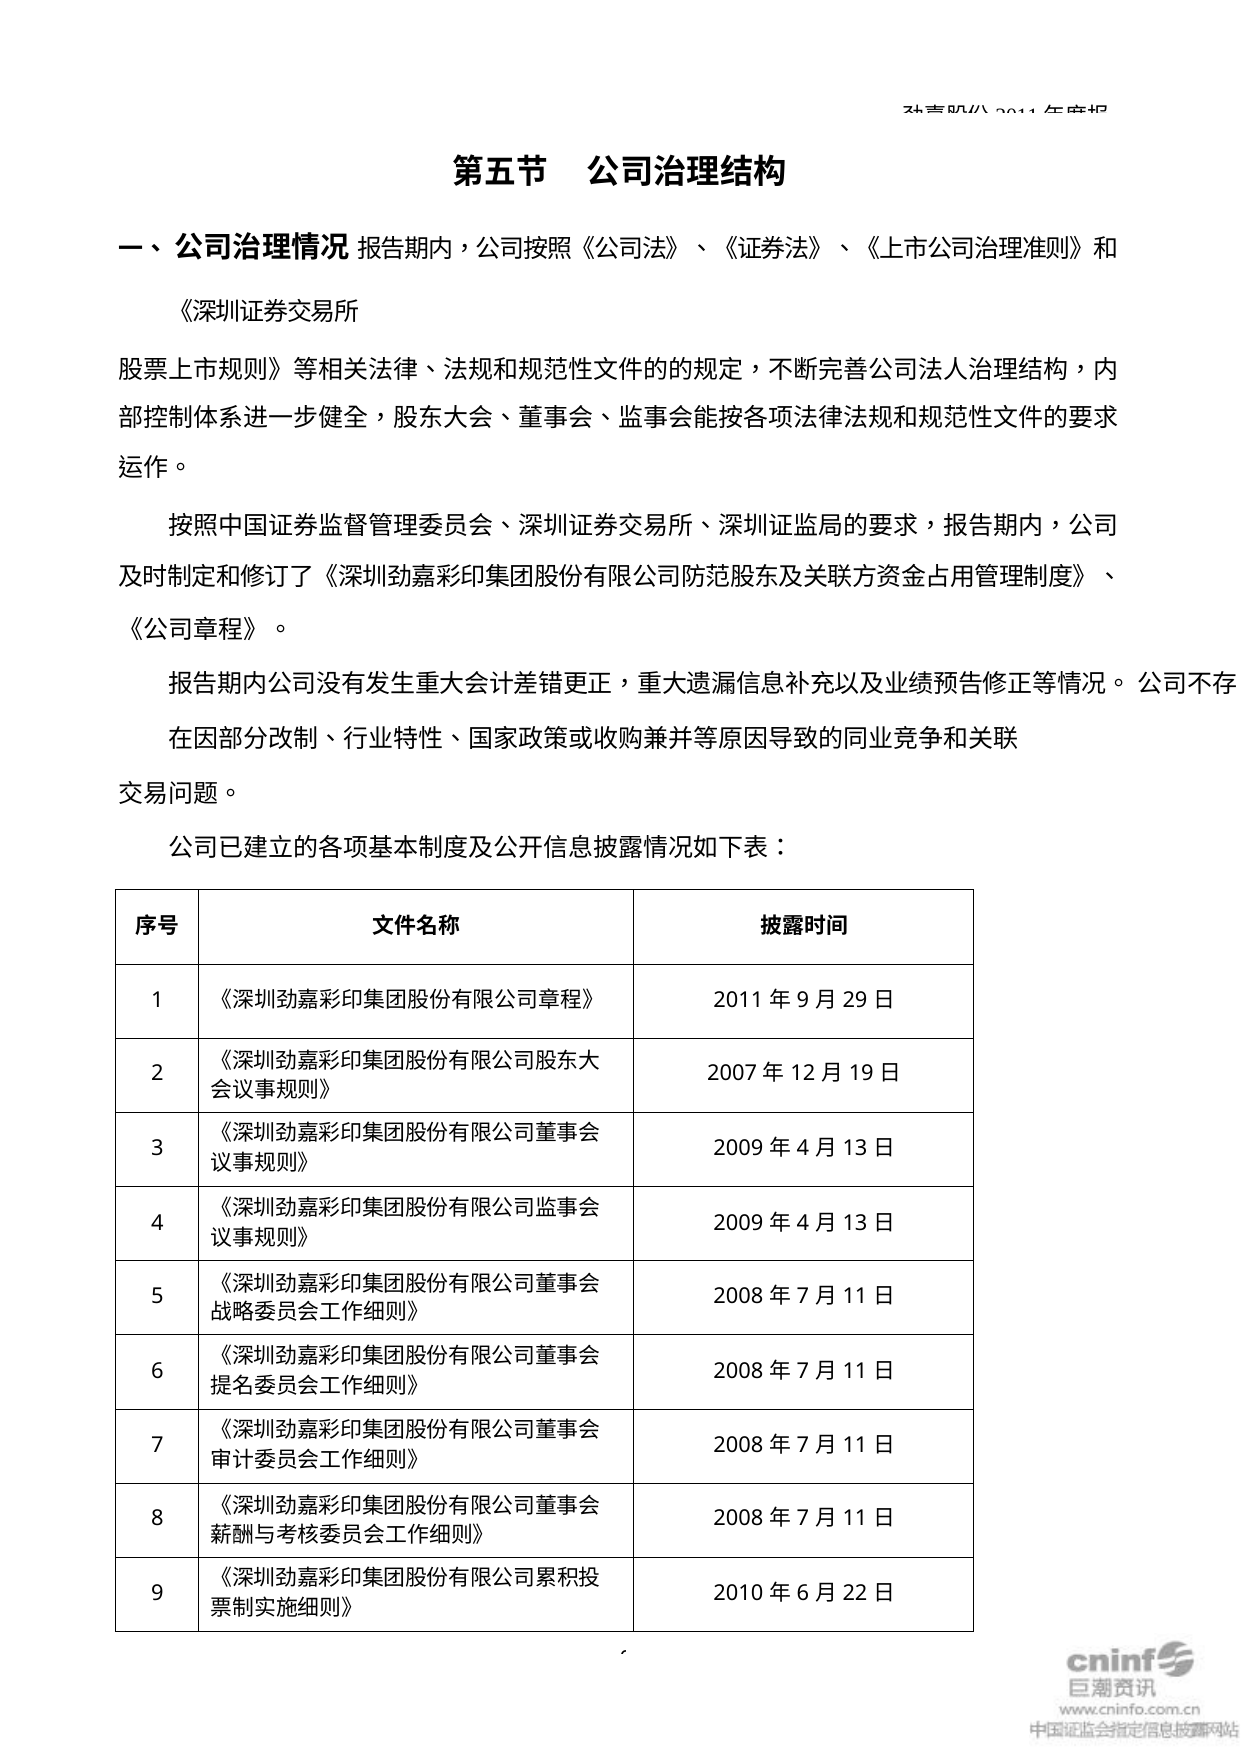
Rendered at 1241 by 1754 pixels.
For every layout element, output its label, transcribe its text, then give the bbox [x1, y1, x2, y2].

text 一、 公司治理情况 报告期内，公司按照《公司法》、《证券法》、《上市公司治理准则》和《深圳证券交易所 [118, 226, 1124, 328]
table_cell 2010 年 6 月 22 日 [634, 1558, 973, 1631]
text 按照中国证券监督管理委员会、深圳证券交易所、深圳证监局的要求，报告期内，公司 及时制定和修订了《深圳劲嘉彩印集团股份有限公司防范股东及关联方资金占用管理制度》、 [118, 508, 1124, 592]
table_cell 《深圳劲嘉彩印集团股份有限公司董事会 提名委员会工作细则》 [199, 1335, 633, 1408]
table_cell 2 [116, 1039, 198, 1112]
table_cell 《深圳劲嘉彩印集团股份有限公司董事会 审计委员会工作细则》 [199, 1410, 633, 1483]
table_cell 4 [116, 1187, 198, 1260]
text 公司已建立的各项基本制度及公开信息披露情况如下表： [168, 830, 1124, 864]
table_cell 《深圳劲嘉彩印集团股份有限公司董事会 战略委员会工作细则》 [199, 1261, 633, 1334]
table_cell 2008 年 7 月 11 日 [634, 1410, 973, 1483]
table_cell 2008 年 7 月 11 日 [634, 1484, 973, 1557]
table_cell 2008 年 7 月 11 日 [634, 1261, 973, 1334]
text 《公司章程》。 [118, 612, 1124, 646]
table_cell 《深圳劲嘉彩印集团股份有限公司章程》 [199, 965, 633, 1038]
text 第五节 公司治理结构 [453, 147, 1124, 193]
table_cell 6 [116, 1335, 198, 1408]
table_cell 2011 年 9 月 29 日 [634, 965, 973, 1038]
table_cell 《深圳劲嘉彩印集团股份有限公司董事会 议事规则》 [199, 1113, 633, 1186]
table_cell 8 [116, 1484, 198, 1557]
table_header 序号 [116, 890, 198, 963]
picture [1029, 1633, 1241, 1754]
table_header 文件名称 [199, 890, 633, 963]
text 交易问题。 [118, 776, 1124, 810]
text 股票上市规则》等相关法律、法规和规范性文件的的规定，不断完善公司法人治理结构，内 [118, 356, 1124, 384]
table_cell 1 [116, 965, 198, 1038]
table_cell 2007 年 12 月 19 日 [634, 1039, 973, 1112]
table_header 披露时间 [634, 890, 973, 963]
text 报告期内公司没有发生重大会计差错更正，重大遗漏信息补充以及业绩预告修正等情况。 公司不存在因部分改制、行业特性、国家政策或收购兼并等原因导致的同业竞争和关联 [168, 666, 1240, 755]
table_cell 2009 年 4 月 13 日 [634, 1187, 973, 1260]
table_cell 《深圳劲嘉彩印集团股份有限公司董事会 薪酬与考核委员会工作细则》 [199, 1484, 633, 1557]
table_cell 7 [116, 1410, 198, 1483]
text 部控制体系进一步健全，股东大会、董事会、监事会能按各项法律法规和规范性文件的要求 运作。 [118, 399, 1124, 484]
table_cell 《深圳劲嘉彩印集团股份有限公司股东大 会议事规则》 [199, 1039, 633, 1112]
table_cell 9 [116, 1558, 198, 1631]
table_cell 3 [116, 1113, 198, 1186]
table_cell 《深圳劲嘉彩印集团股份有限公司监事会 议事规则》 [199, 1187, 633, 1260]
table_cell 2008 年 7 月 11 日 [634, 1335, 973, 1408]
table_cell 2009 年 4 月 13 日 [634, 1113, 973, 1186]
table_cell 《深圳劲嘉彩印集团股份有限公司累积投 票制实施细则》 [199, 1558, 633, 1631]
table_cell 5 [116, 1261, 198, 1334]
